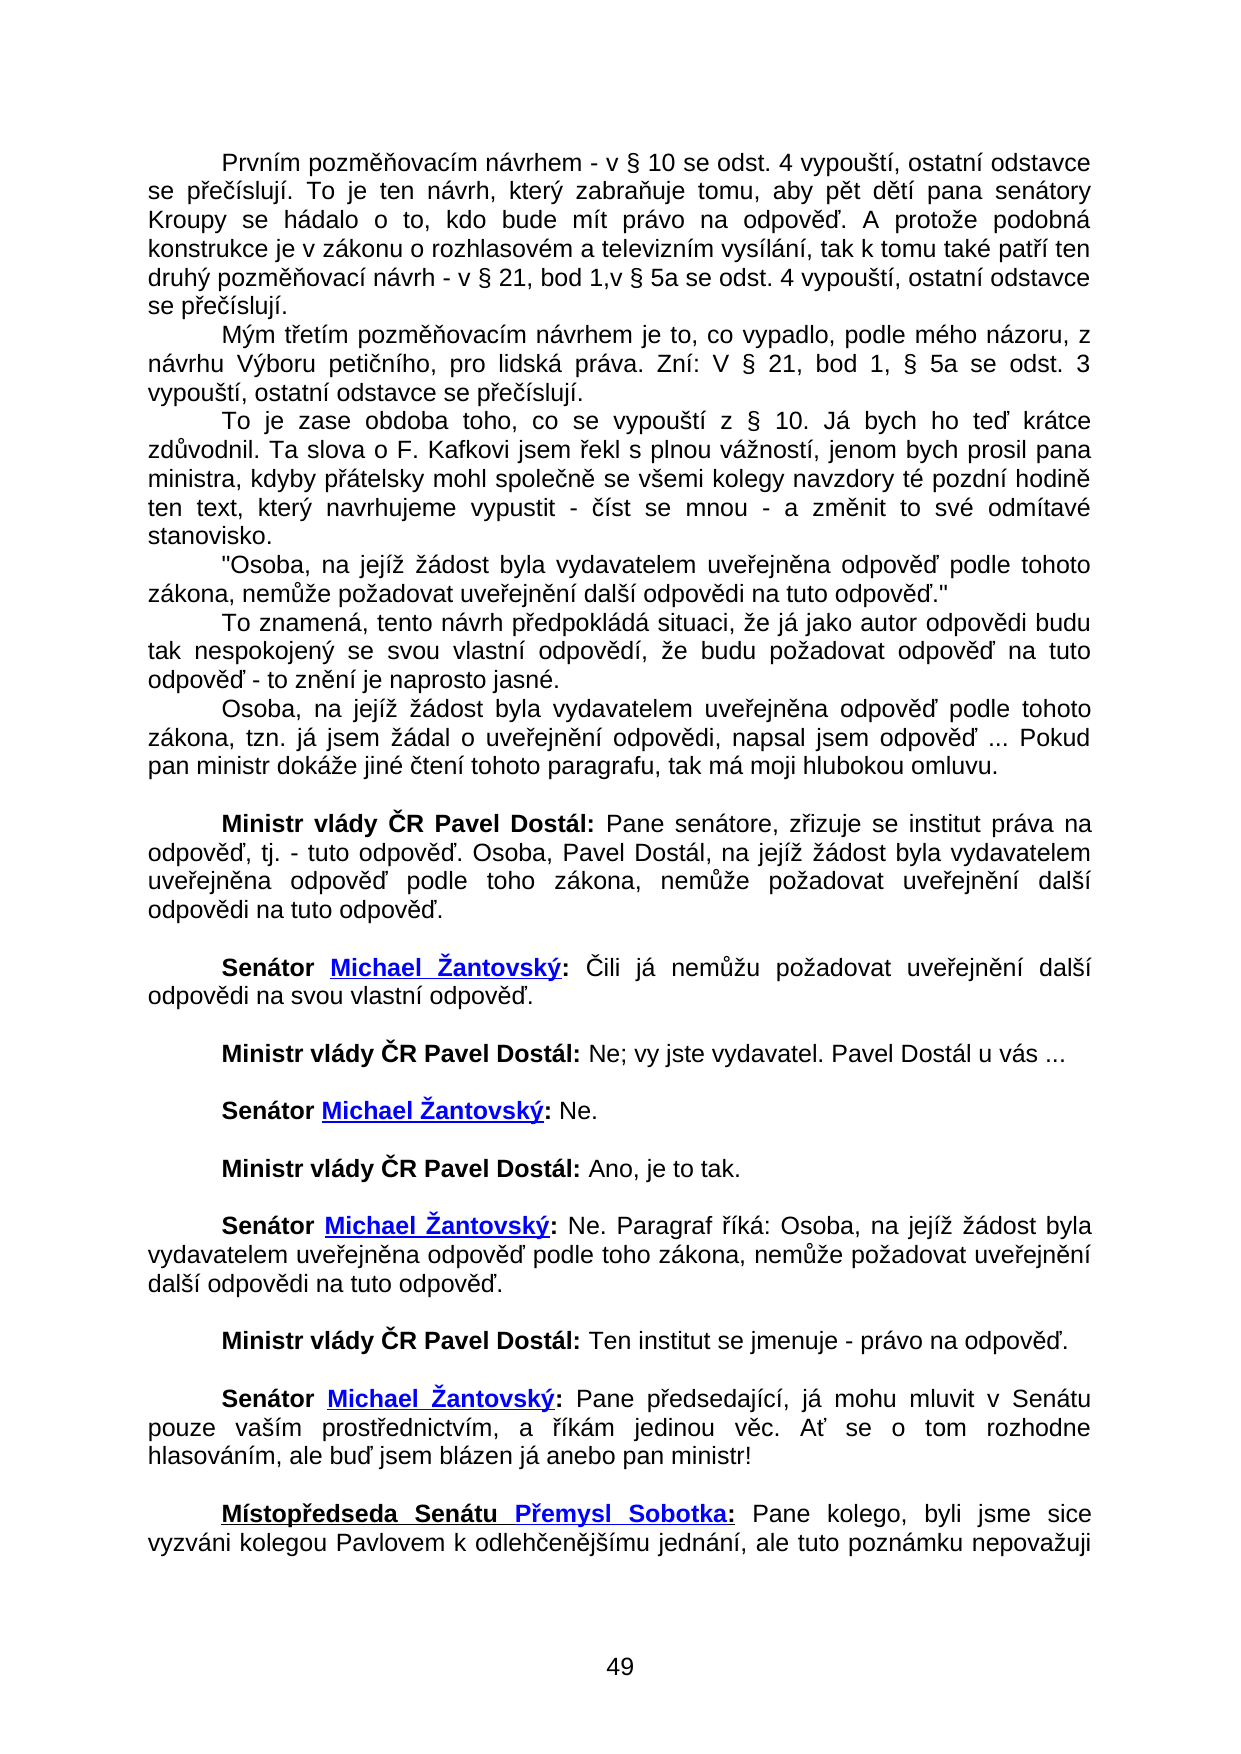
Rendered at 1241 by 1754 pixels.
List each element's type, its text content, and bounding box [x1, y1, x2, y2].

text Senátor Michael Žantovský: Čili já nemůžu požadovat uveřejnění další odpovědi na svou vlastní odpověď. [148, 953, 1093, 1010]
text Osoba, na jejíž žádost byla vydavatelem uveřejněna odpověď podle tohoto zákona, tzn. já jsem žádal o uveřejnění odpovědi, napsal jsem odpověď ... Pokud pan ministr dokáže jiné čtení tohoto paragrafu, tak má moji hlubokou omluvu. [148, 694, 1093, 780]
text Mým třetím pozměňovacím návrhem je to, co vypadlo, podle mého názoru, z návrhu Výboru petičního, pro lidská práva. Zní: V § 21, bod 1, § 5a se odst. 3 vypouští, ostatní odstavce se přečíslují. [148, 320, 1093, 406]
text Senátor Michael Žantovský: Ne. [148, 1096, 1093, 1125]
text To je zase obdoba toho, co se vypouští z § 10. Já bych ho teď krátce zdůvodnil. Ta slova o F. Kafkovi jsem řekl s plnou vážností, jenom bych prosil pana ministra, kdyby přátelsky mohl společně se všemi kolegy navzdory té pozdní hodině ten text, který navrhujeme vypustit - číst se mnou - a změnit to své odmítavé stanovisko. [148, 406, 1093, 550]
text Ministr vlády ČR Pavel Dostál: Ten institut se jmenuje - právo na odpověď. [148, 1326, 1093, 1355]
text Ministr vlády ČR Pavel Dostál: Ne; vy jste vydavatel. Pavel Dostál u vás ... [148, 1039, 1093, 1068]
text "Osoba, na jejíž žádost byla vydavatelem uveřejněna odpověď podle tohoto zákona, nemůže požadovat uveřejnění další odpovědi na tuto odpověď." [148, 550, 1093, 608]
text Prvním pozměňovacím návrhem - v § 10 se odst. 4 vypouští, ostatní odstavce se přečíslují. To je ten návrh, který zabraňuje tomu, aby pět dětí pana senátory Kroupy se hádalo o to, kdo bude mít právo na odpověď. A protože podobná konstrukce je v zákonu o rozhlasovém a televizním vysílání, tak k tomu také patří ten druhý pozměňovací návrh - v § 21, bod 1,v § 5a se odst. 4 vypouští, ostatní odstavce se přečíslují. [148, 148, 1093, 320]
text To znamená, tento návrh předpokládá situaci, že já jako autor odpovědi budu tak nespokojený se svou vlastní odpovědí, že budu požadovat odpověď na tuto odpověď - to znění je naprosto jasné. [148, 608, 1093, 694]
text Senátor Michael Žantovský: Pane předsedající, já mohu mluvit v Senátu pouze vaším prostřednictvím, a říkám jedinou věc. Ať se o tom rozhodne hlasováním, ale buď jsem blázen já anebo pan ministr! [148, 1384, 1093, 1470]
text Ministr vlády ČR Pavel Dostál: Ano, je to tak. [148, 1154, 1093, 1183]
text Ministr vlády ČR Pavel Dostál: Pane senátore, zřizuje se institut práva na odpověď, tj. - tuto odpověď. Osoba, Pavel Dostál, na jejíž žádost byla vydavatelem uveřejněna odpověď podle toho zákona, nemůže požadovat uveřejnění další odpovědi na tuto odpověď. [148, 809, 1093, 924]
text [148, 1499, 1093, 1556]
text Senátor Michael Žantovský: Ne. Paragraf říká: Osoba, na jejíž žádost byla vydavatelem uveřejněna odpověď podle toho zákona, nemůže požadovat uveřejnění další odpovědi na tuto odpověď. [148, 1211, 1093, 1298]
